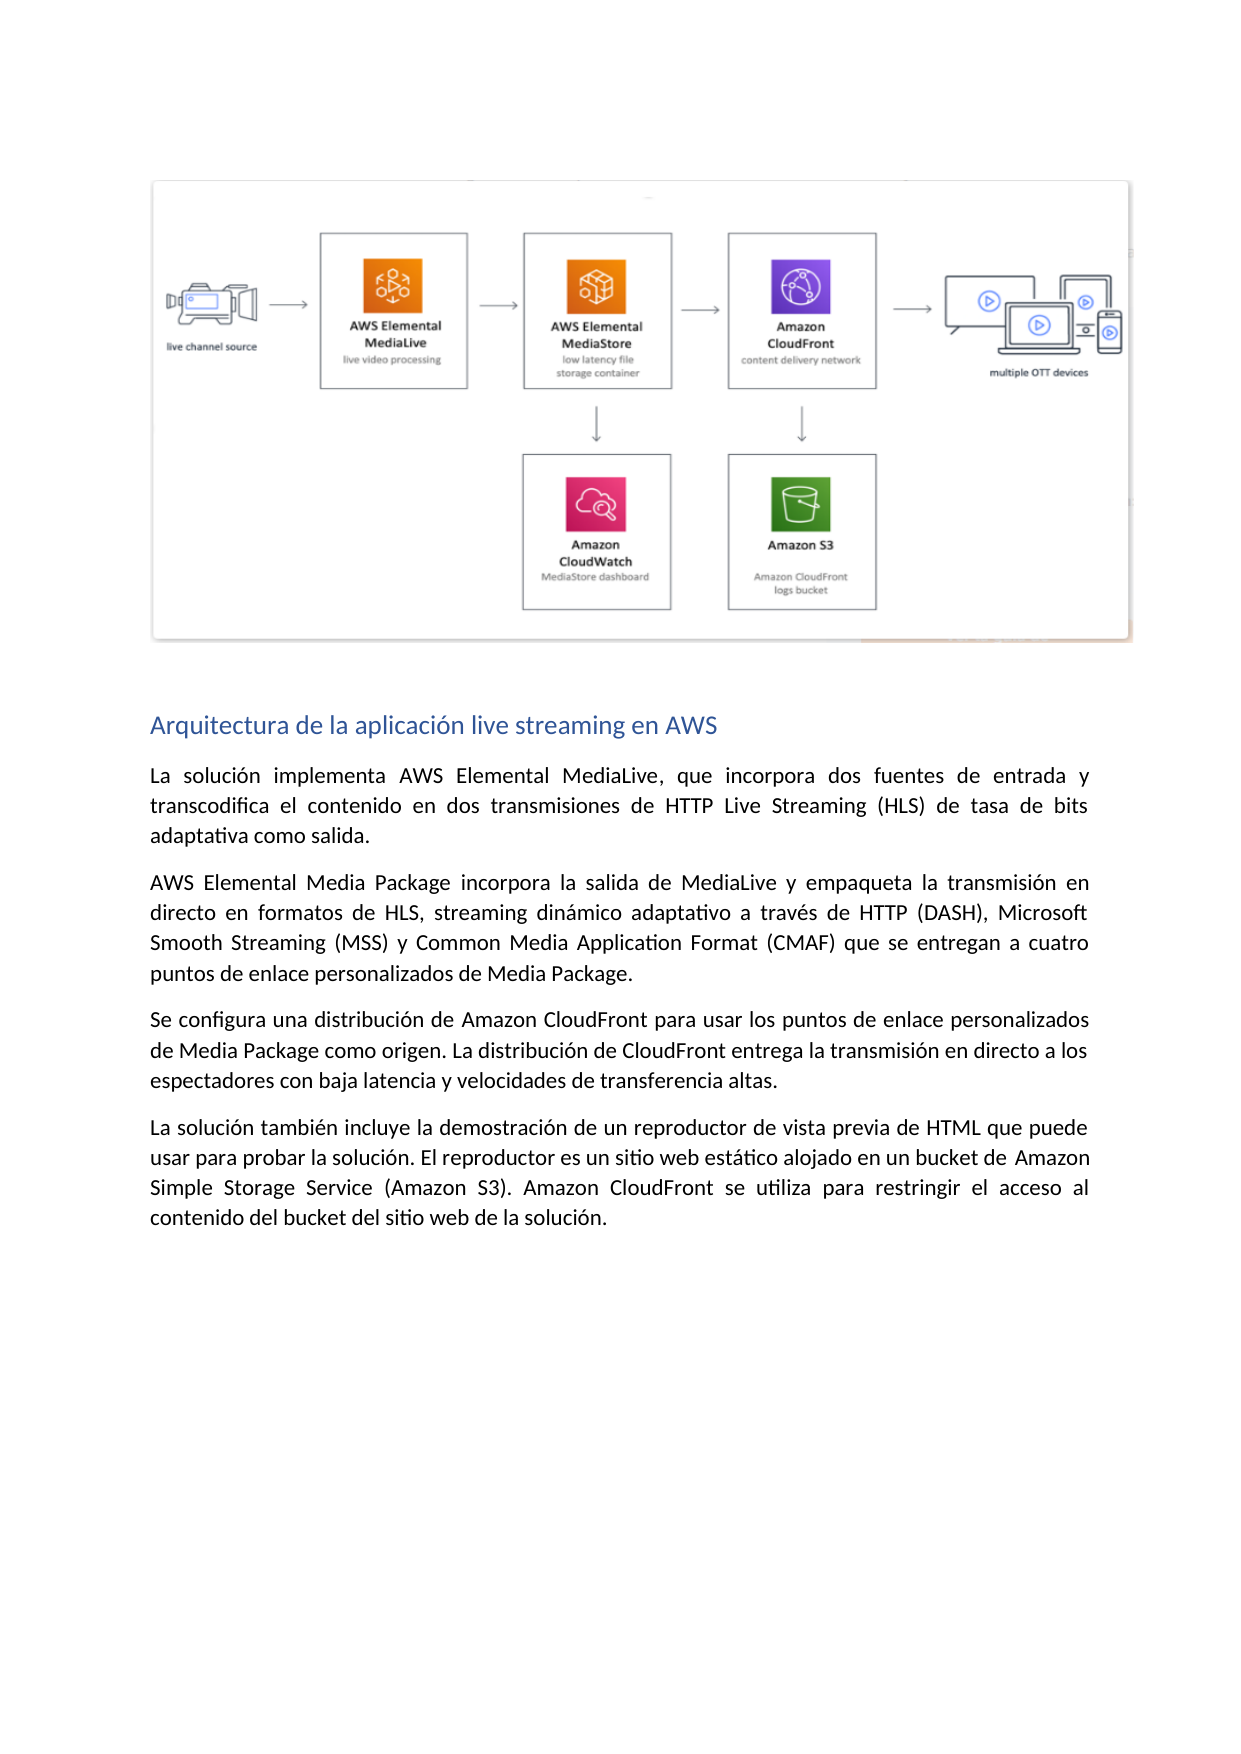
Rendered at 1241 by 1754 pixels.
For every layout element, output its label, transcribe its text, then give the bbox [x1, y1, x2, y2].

text La solución implementa AWS Elemental MediaLive, que incorpora dos fuentes de entrada y transcodifica el contenido en dos transmisiones de HTTP Live Streaming (HLS) de tasa de bits adaptativa como salida. [150, 761, 1090, 849]
picture [150, 180, 1134, 643]
text AWS Elemental Media Package incorpora la salida de MediaLive y empaqueta la transmisión en directo en formatos de HLS, streaming dinámico adaptativo a través de HTTP (DASH), Microsoft Smooth Streaming (MSS) y Common Media Application Format (CMAF) que se entregan a cuatro puntos de enlace personalizados de Media Package. [150, 868, 1090, 987]
text Arquitectura de la aplicación live streaming en AWS [150, 708, 1090, 741]
text La solución también incluye la demostración de un reproductor de vista previa de HTML que puede usar para probar la solución. El reproductor es un sitio web estático alojado en un bucket de Amazon Simple Storage Service (Amazon S3). Amazon CloudFront se utiliza para restringir el acceso al contenido del bucket del sitio web de la solución. [150, 1113, 1090, 1231]
text Se configura una distribución de Amazon CloudFront para usar los puntos de enlace personalizados de Media Package como origen. La distribución de CloudFront entrega la transmisión en directo a los espectadores con baja latencia y velocidades de transferencia altas. [150, 1006, 1090, 1094]
